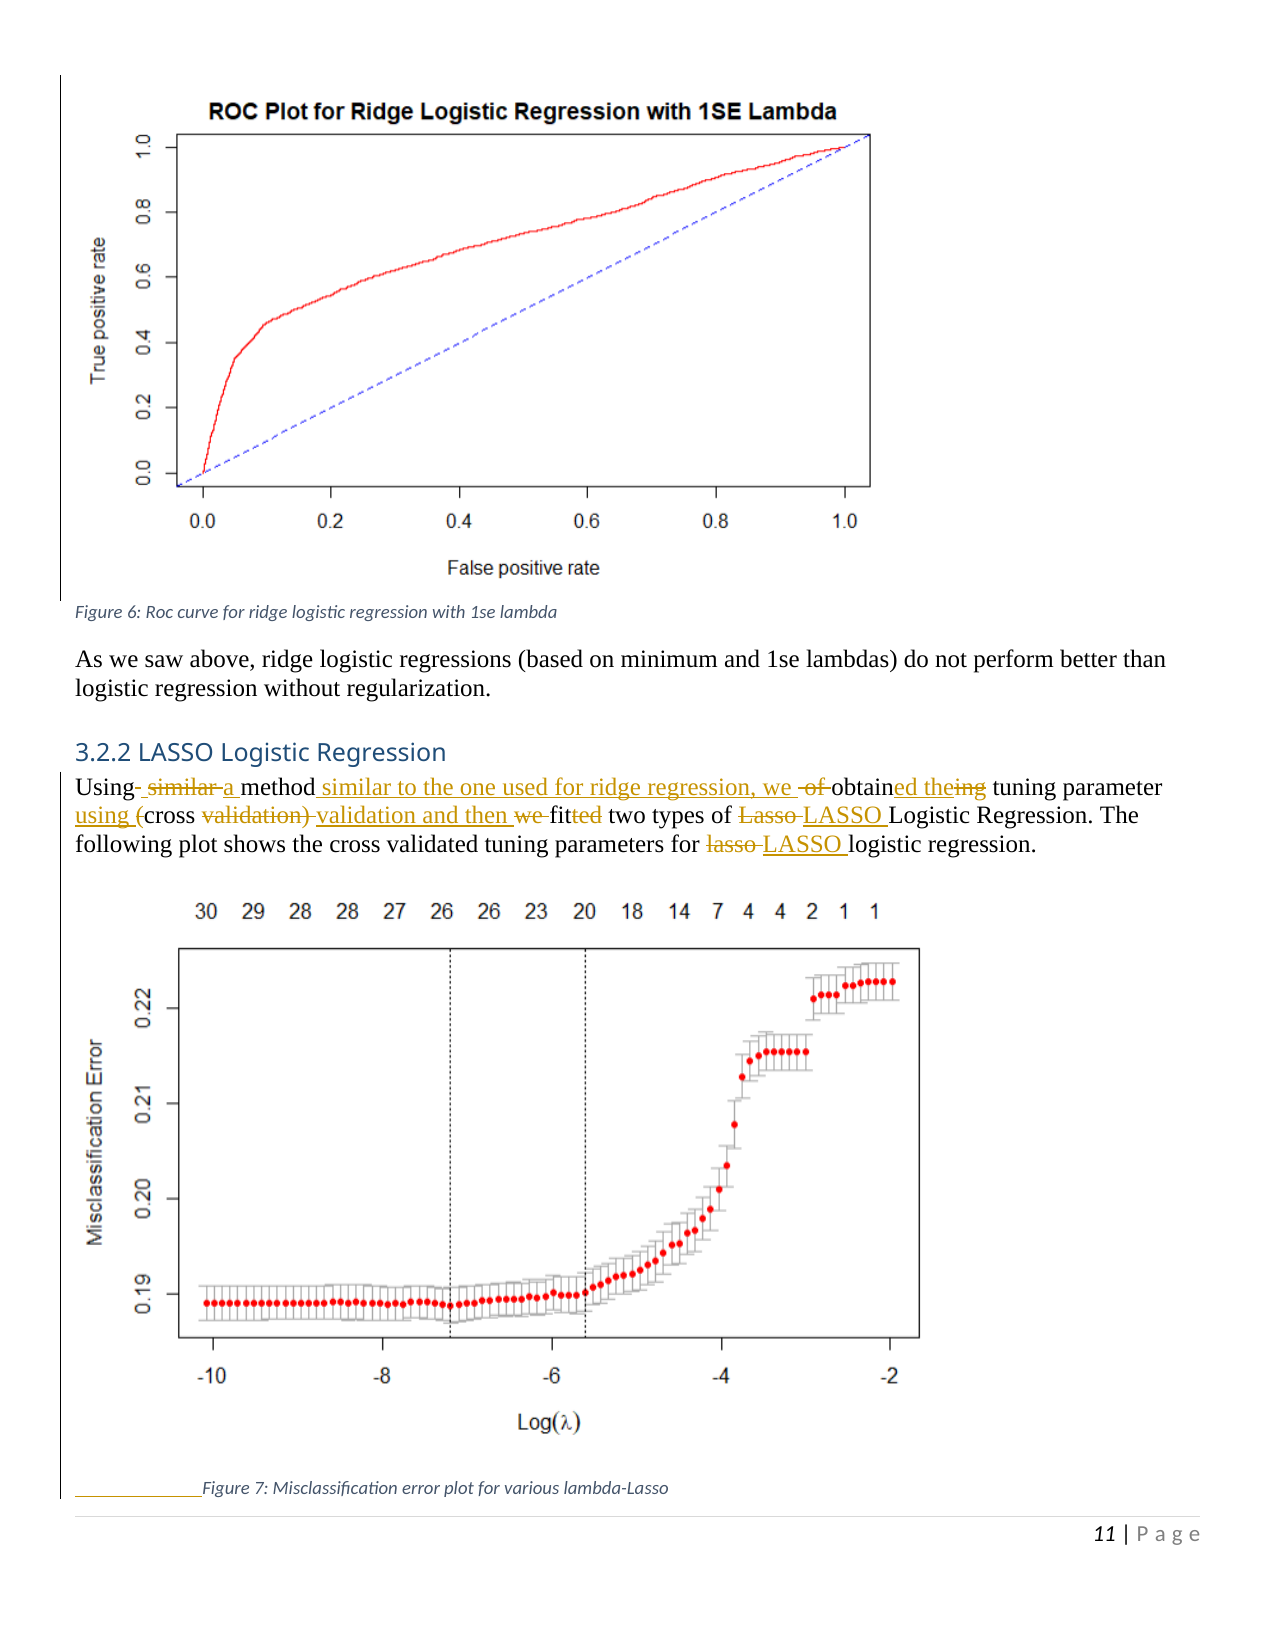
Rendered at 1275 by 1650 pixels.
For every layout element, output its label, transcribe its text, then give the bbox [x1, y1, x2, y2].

text As we saw above, ridge logistic regressions (based on minimum and 1se lambdas) do not perform better than logistic regression without regularization. [75, 644, 1200, 702]
text Usingmethodobtain tuning parameter cross fit two types of Logistic Regression. The following plot shows the cross validated tuning parameters for logistic regression. [75, 772, 1200, 858]
text Figure 7: Misclassification error plot for various lambda-Lasso [75, 1477, 1200, 1499]
picture [75, 75, 903, 601]
subtitle 3.2.2 LASSO Logistic Regression [75, 735, 1200, 769]
text Figure 6: Roc curve for ridge logistic regression with 1se lambda [75, 601, 1200, 623]
picture [75, 886, 980, 1449]
